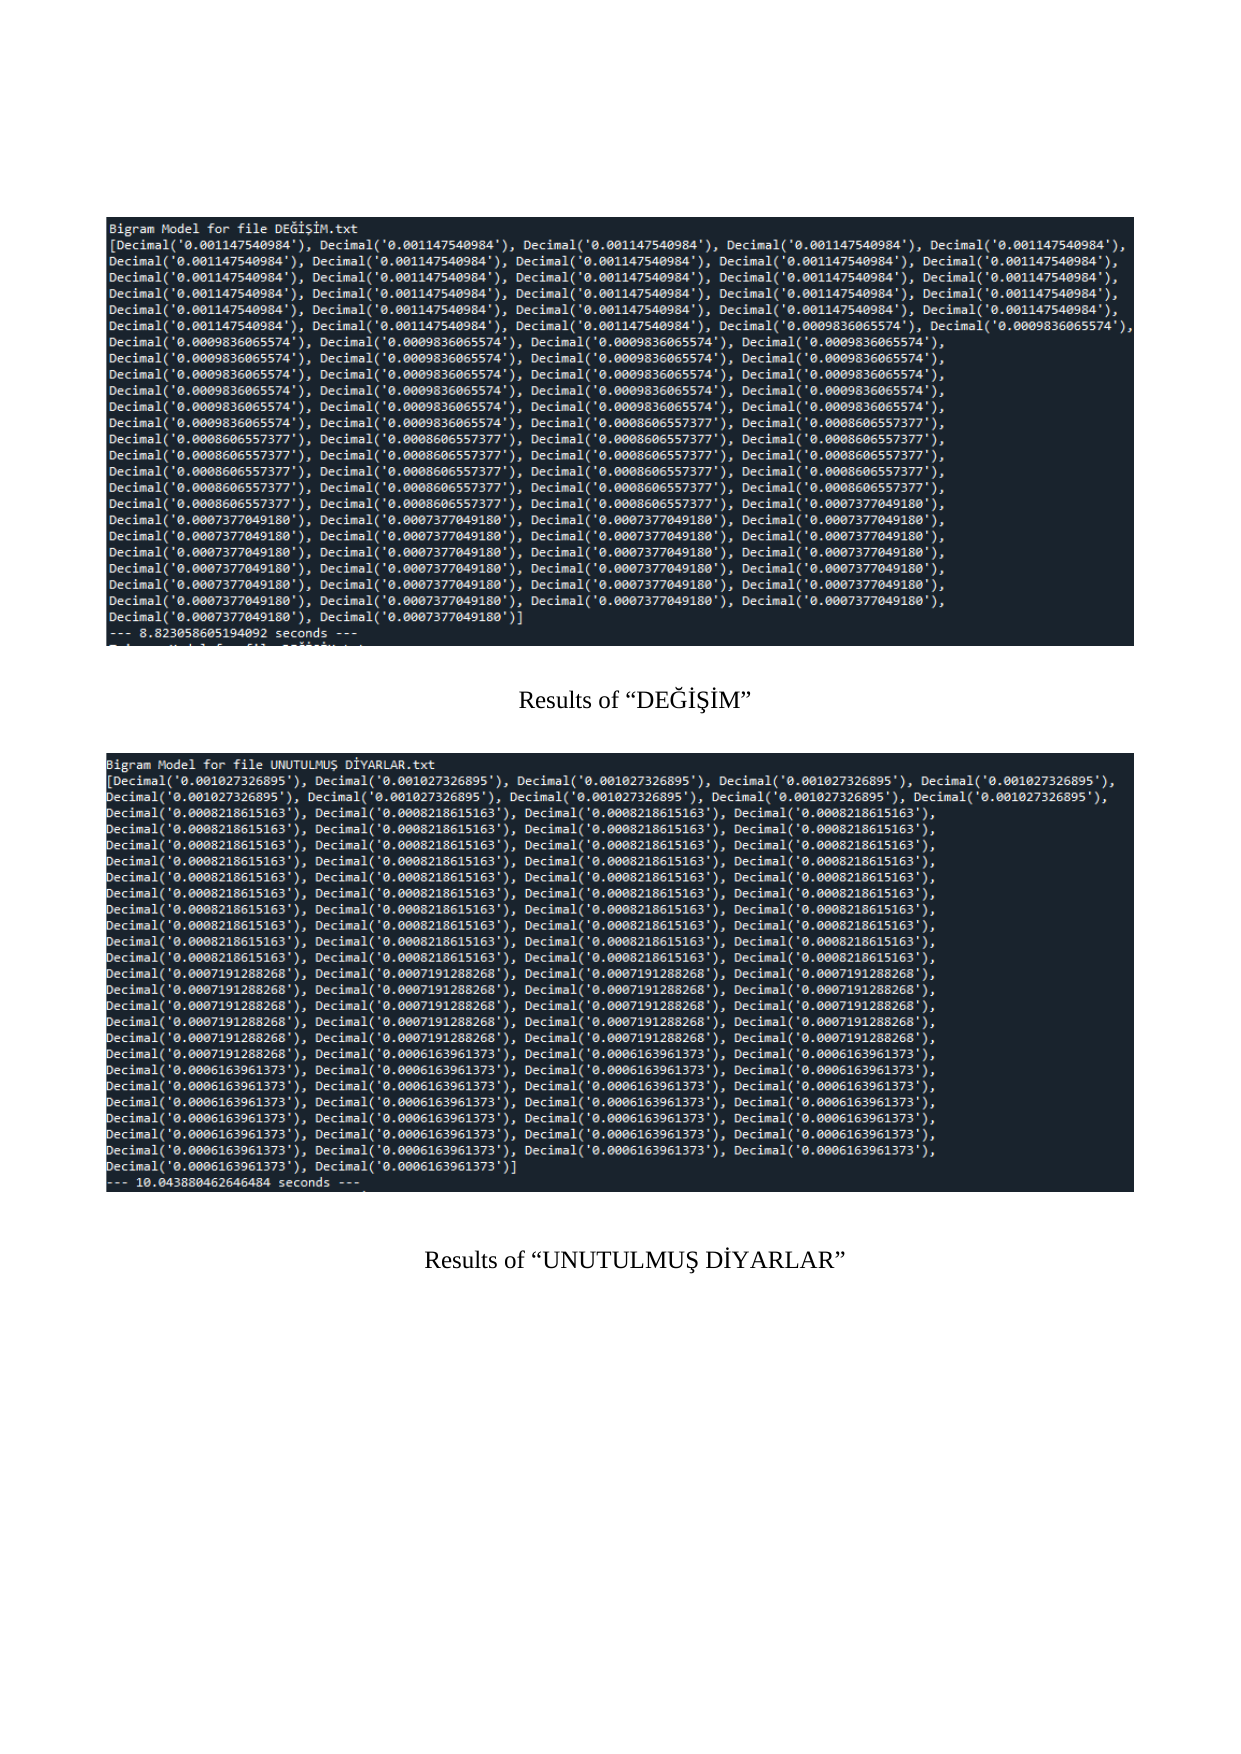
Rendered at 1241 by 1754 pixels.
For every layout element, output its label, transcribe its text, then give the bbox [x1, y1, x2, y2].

picture [106, 217, 1134, 646]
text Results of “DEĞİŞİM” [106, 646, 1134, 714]
picture [106, 753, 1134, 1192]
text Results of “UNUTULMUŞ DİYARLAR” [106, 1192, 1134, 1274]
